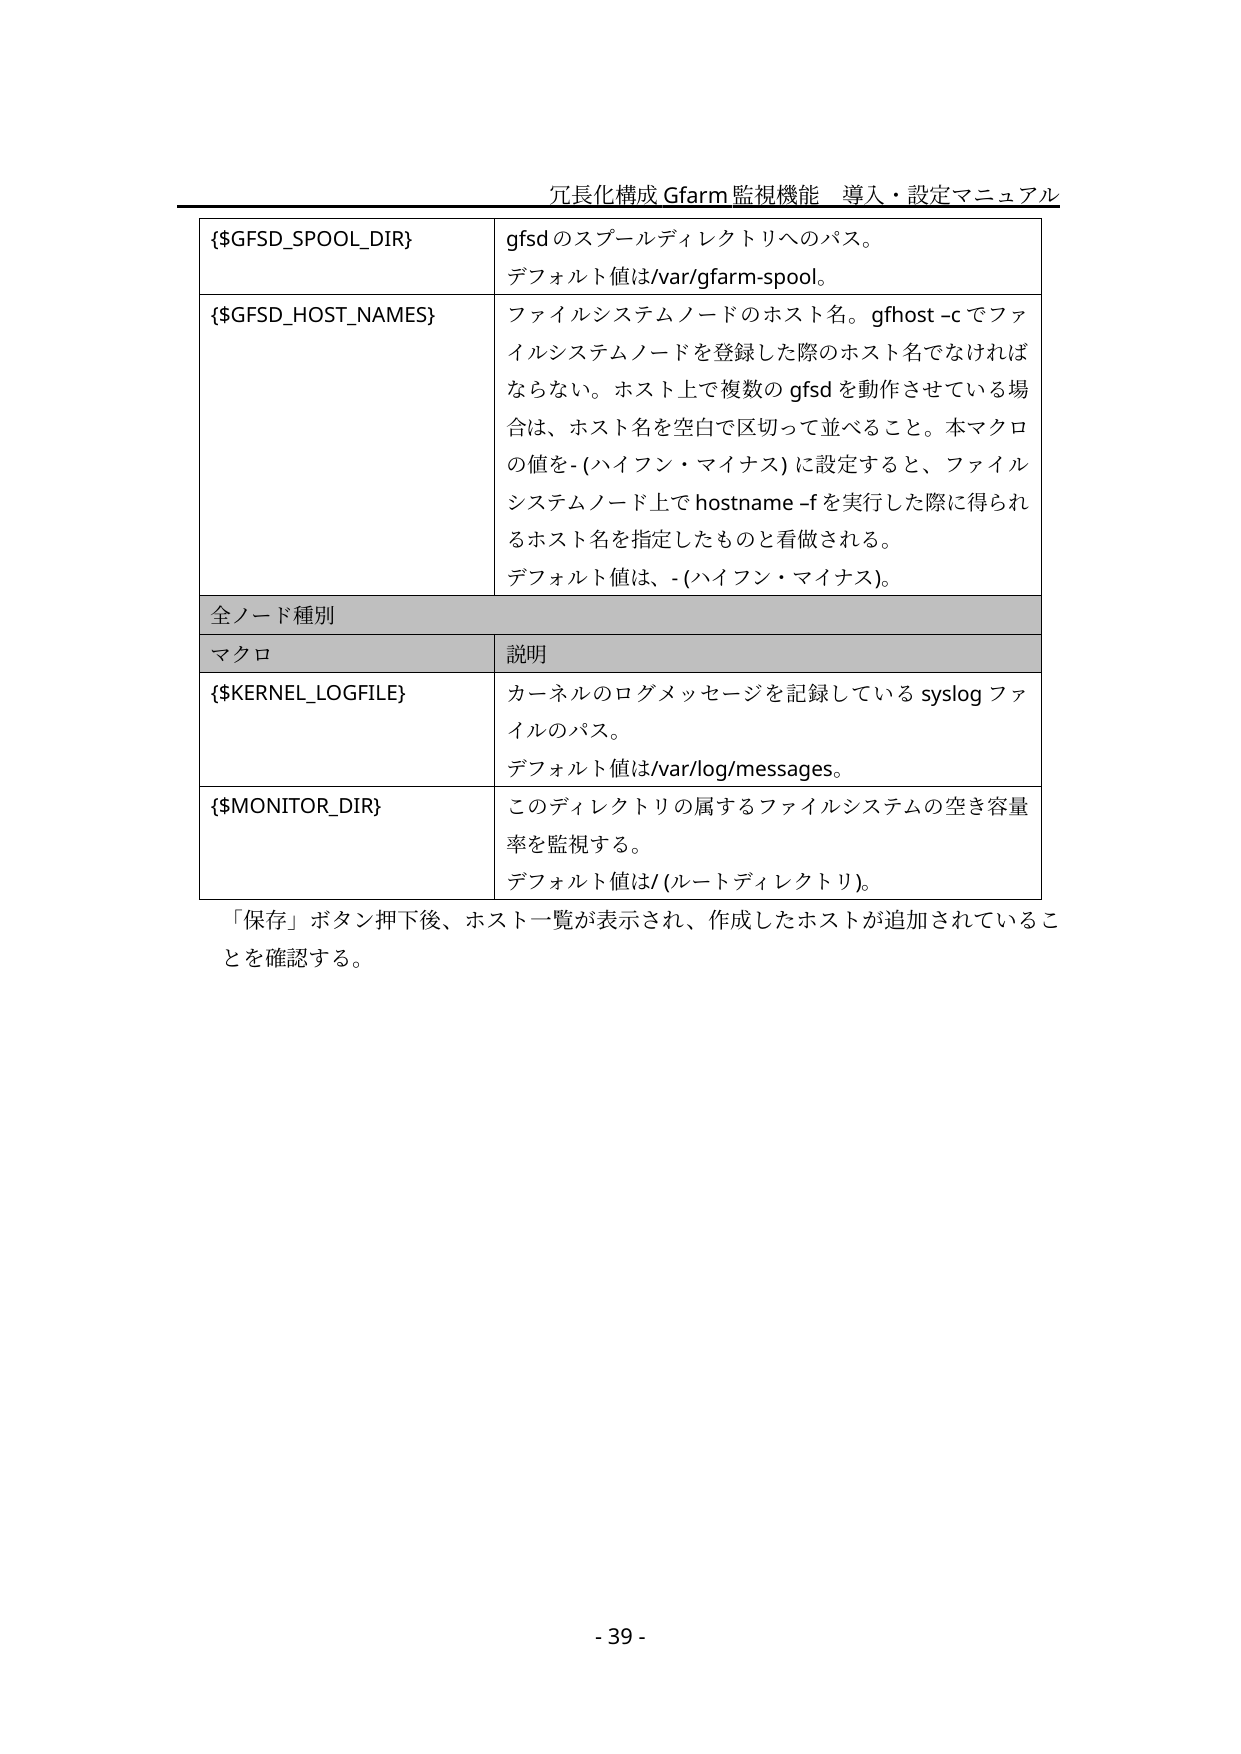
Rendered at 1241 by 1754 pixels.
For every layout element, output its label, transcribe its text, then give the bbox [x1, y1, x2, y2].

table_cell {$GFSD_HOST_NAMES} [200, 295, 494, 595]
table_cell {$KERNEL_LOGFILE} [200, 673, 494, 786]
table_cell {$GFSD_SPOOL_DIR} [200, 219, 494, 294]
table_cell カーネルのログメッセージを記録しているsyslogファイルのパス。 デフォルト値は/var/log/messages。 [495, 673, 1041, 786]
table_cell マクロ [200, 635, 494, 672]
table_cell 全ノード種別 [200, 596, 1041, 634]
table_cell gfsdのスプールディレクトリへのパス。 デフォルト値は/var/gfarm-spool。 [495, 219, 1041, 294]
table_cell 説明 [495, 635, 1041, 672]
table_cell このディレクトリの属するファイルシステムの空き容量率を監視する。 デフォルト値は/ (ルートディレクトリ)。 [495, 787, 1041, 899]
table_cell {$MONITOR_DIR} [200, 787, 494, 899]
list 「保存」ボタン押下後、ホスト一覧が表示され、作成したホストが追加されていることを確認する。 [221, 900, 1063, 975]
table_cell ファイルシステムノードのホスト名。gfhost –cでファイルシステムノードを登録した際のホスト名でなければならない。ホスト上で複数のgfsdを動作させている場合は、ホスト名を空白で区切って並べること。本マクロの値を- (ハイフン・マイナス) に設定すると、ファイルシステムノード上でhostname –fを実行した際に得られるホスト名を指定したものと看做される。 デフォルト値は、- (ハイフン・マイナス)。 [495, 295, 1041, 595]
